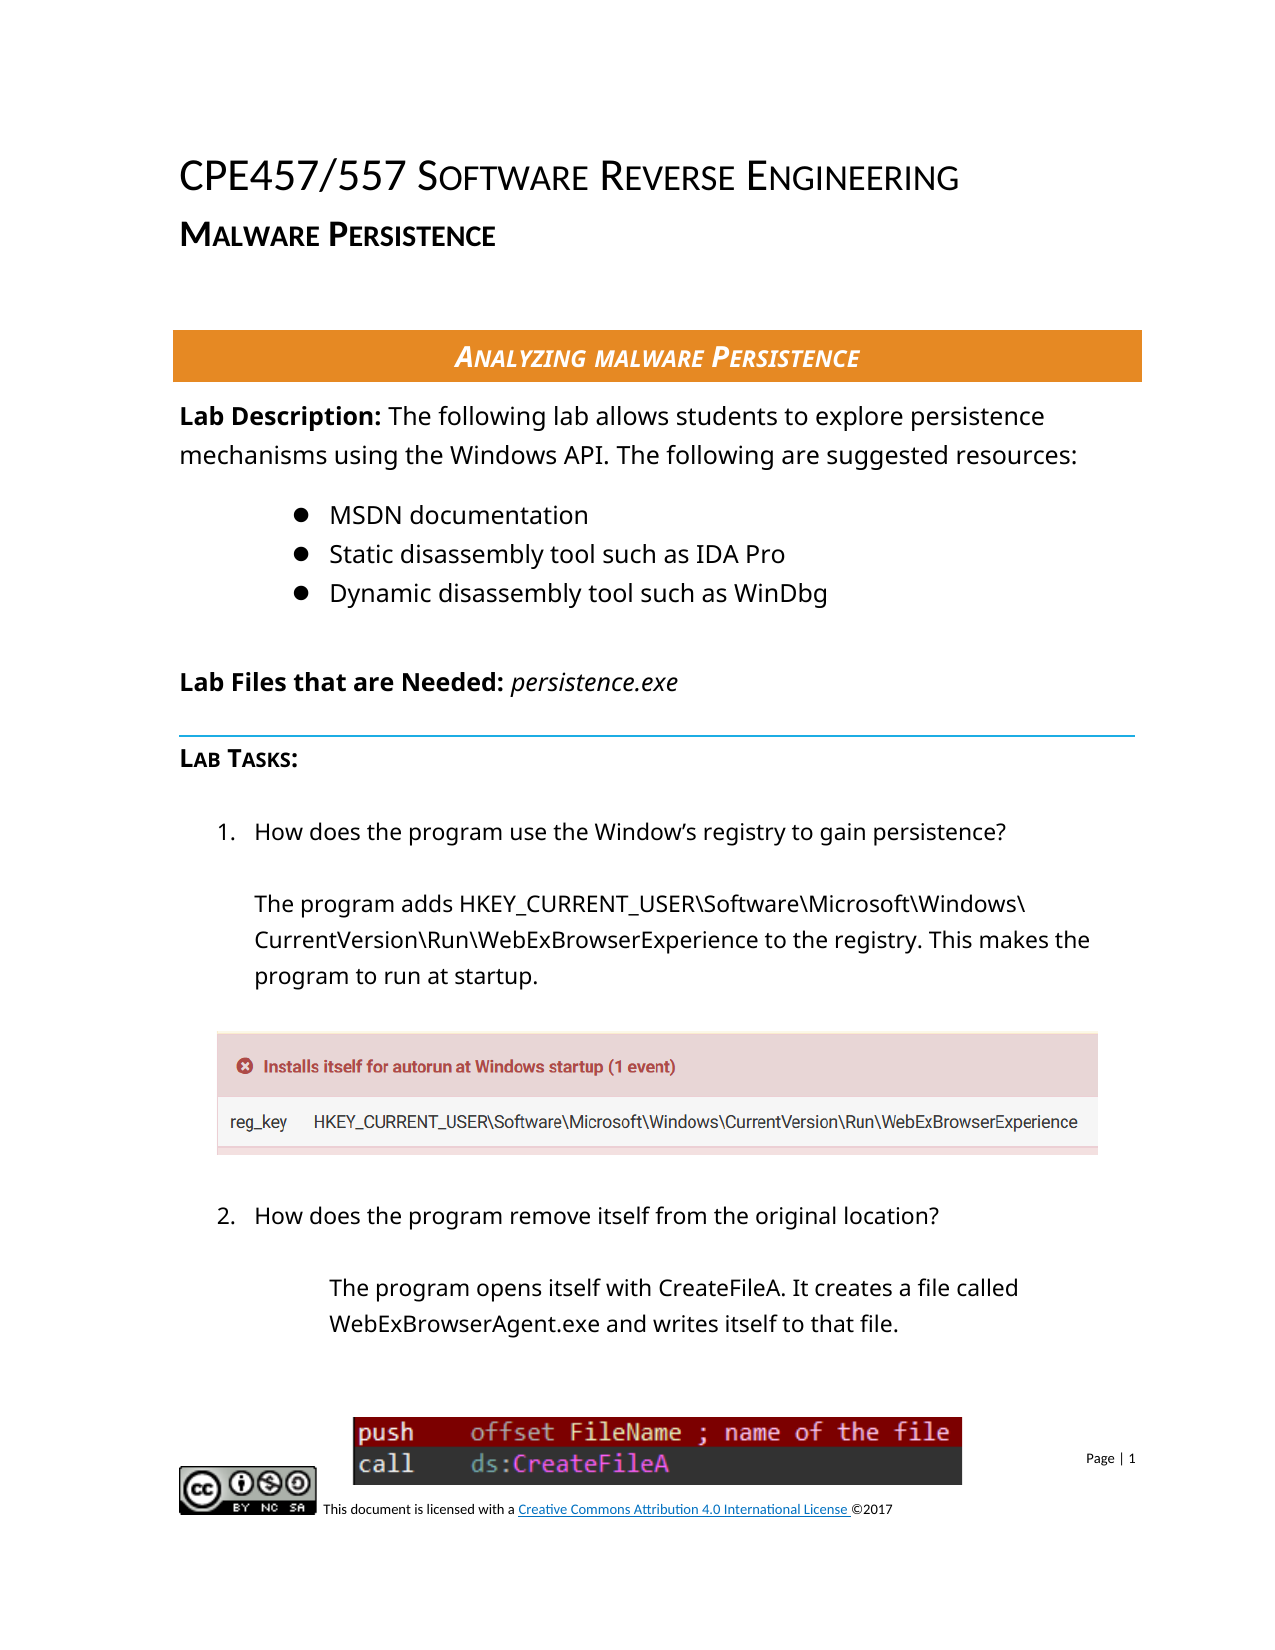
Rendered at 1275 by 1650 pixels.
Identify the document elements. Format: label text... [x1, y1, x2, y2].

title CPE457/557 Software Reverse Engineering [179, 146, 1135, 202]
list The program opens itself with CreateFileA. It creates a file called WebExBrowserAgent.exe and writes itself to that file. [329, 1272, 1135, 1339]
picture [352, 1417, 963, 1485]
list How does the program use the Window’s registry to gain persistence? The program adds HKEY_CURRENT_USER\Software\Microsoft\Windows\CurrentVersion\Run\WebExBrowserExperience to the registry. This makes the program to run at startup. [217, 816, 1135, 991]
list Dynamic disassembly tool such as WinDbg [292, 576, 1135, 610]
list MSDN documentation [292, 498, 1135, 532]
picture [216, 1031, 1098, 1155]
text Lab Description: The following lab allows students to explore persistence mechanisms using the Windows API. The following are suggested resources: [179, 398, 1135, 472]
text Lab Files that are Needed: persistence.exe [179, 665, 1135, 699]
subtitle Analyzing malware Persistence [179, 336, 1135, 376]
list Static disassembly tool such as IDA Pro [292, 537, 1135, 571]
subtitle Lab Tasks: [179, 737, 1135, 775]
picture [179, 1466, 317, 1515]
title Malware Persistence [179, 210, 1135, 256]
list How does the program remove itself from the original location? [217, 1200, 1135, 1267]
